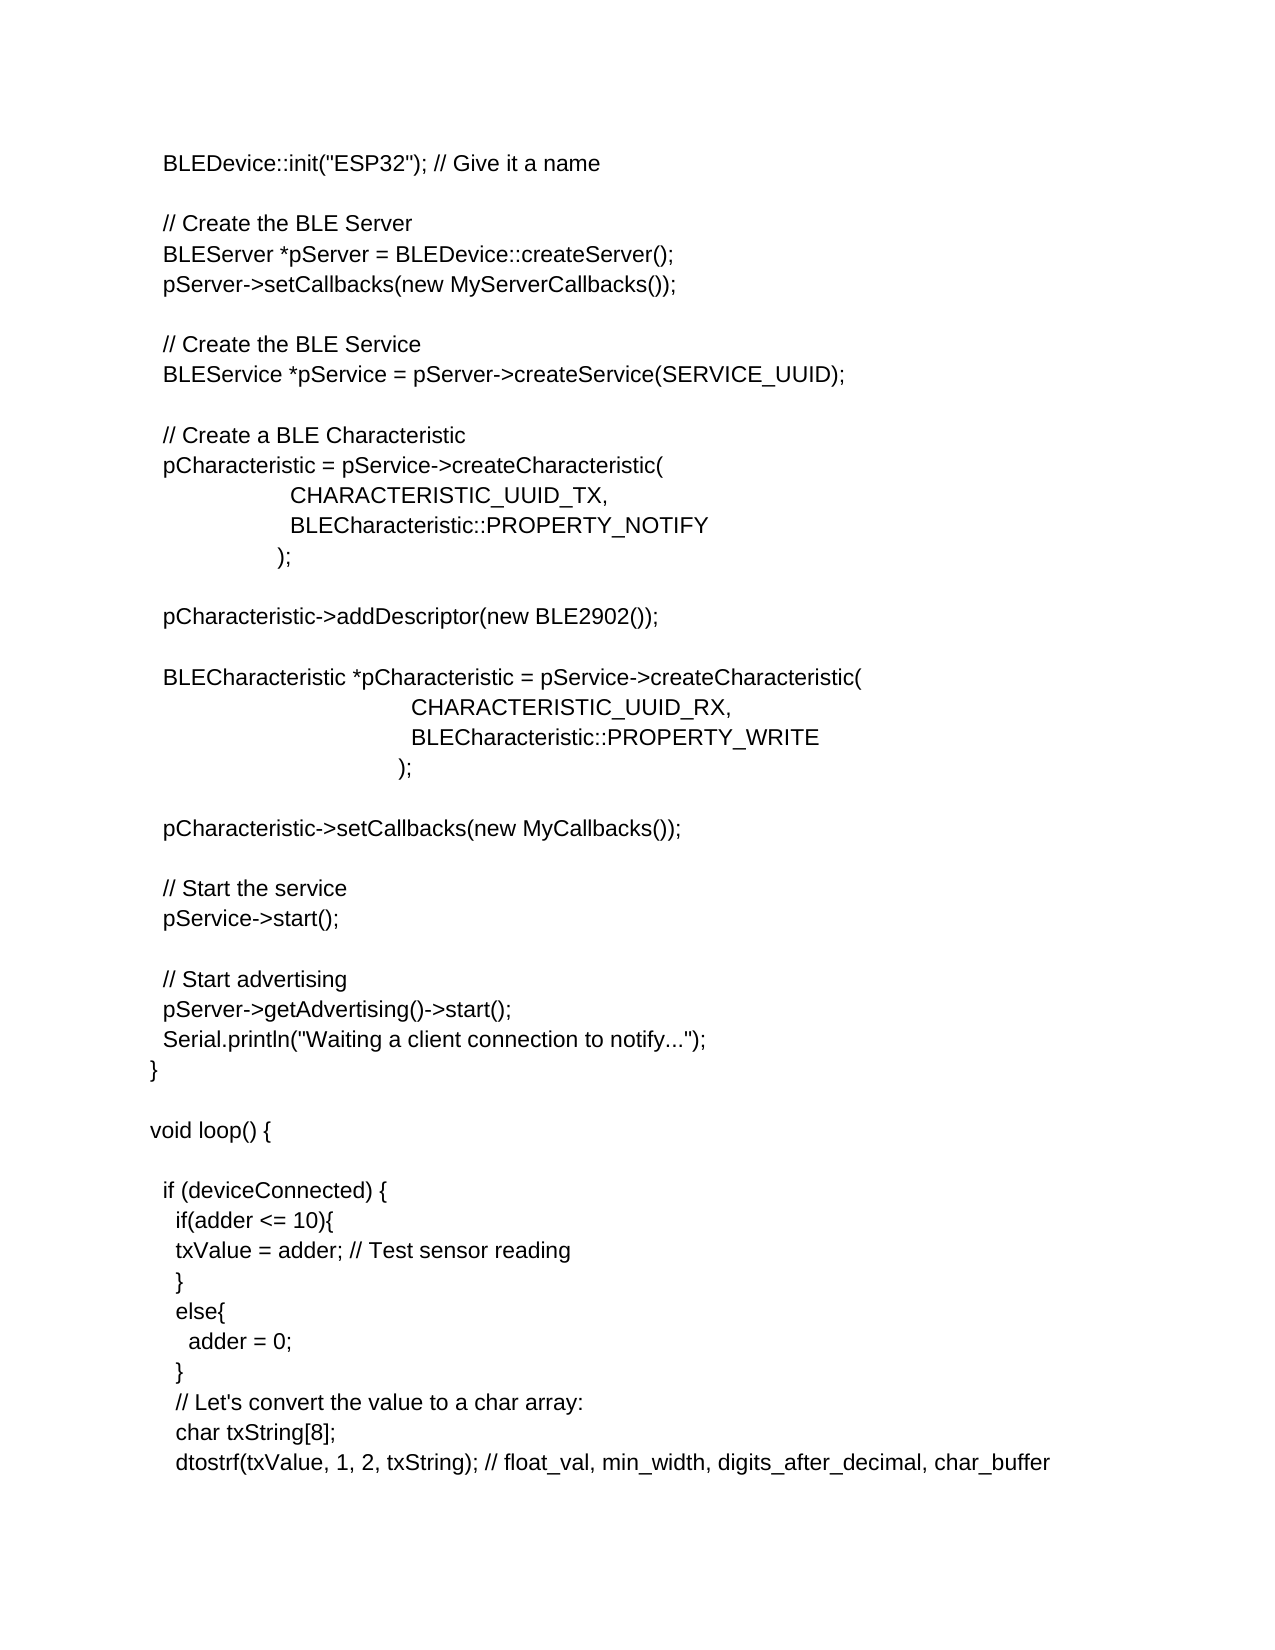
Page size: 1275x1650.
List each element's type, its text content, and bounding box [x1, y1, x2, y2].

text pServer->getAdvertising()->start(); [150, 996, 1125, 1022]
text if (deviceConnected) { [150, 1177, 1125, 1203]
text } [150, 1268, 1125, 1294]
text ); [150, 754, 1125, 781]
text void loop() { [150, 1117, 1125, 1143]
text BLECharacteristic *pCharacteristic = pService->createCharacteristic( [150, 663, 1125, 690]
text pCharacteristic = pService->createCharacteristic( [150, 452, 1125, 478]
text // Start the service [150, 875, 1125, 901]
text CHARACTERISTIC_UUID_RX, [150, 694, 1125, 720]
text CHARACTERISTIC_UUID_TX, [150, 482, 1125, 509]
text BLEService *pService = pServer->createService(SERVICE_UUID); [150, 361, 1125, 388]
text BLECharacteristic::PROPERTY_NOTIFY [150, 512, 1125, 539]
text else{ [150, 1298, 1125, 1324]
text Serial.println("Waiting a client connection to notify..."); [150, 1026, 1125, 1052]
text BLEDevice::init("ESP32"); // Give it a name [150, 150, 1125, 176]
text // Create a BLE Characteristic [150, 422, 1125, 448]
text pService->start(); [150, 905, 1125, 932]
text pServer->setCallbacks(new MyServerCallbacks()); [150, 271, 1125, 297]
text txValue = adder; // Test sensor reading [150, 1237, 1125, 1264]
text pCharacteristic->setCallbacks(new MyCallbacks()); [150, 814, 1125, 841]
text // Let's convert the value to a char array: [150, 1388, 1125, 1415]
text dtostrf(txValue, 1, 2, txString); // float_val, min_width, digits_after_decimal, char_buffer [150, 1449, 1125, 1475]
text BLECharacteristic::PROPERTY_WRITE [150, 724, 1125, 750]
text // Start advertising [150, 966, 1125, 992]
text char txString[8]; [150, 1419, 1125, 1445]
text adder = 0; [150, 1328, 1125, 1354]
text // Create the BLE Server [150, 210, 1125, 237]
text if(adder <= 10){ [150, 1207, 1125, 1234]
text } [150, 1056, 1125, 1083]
text BLEServer *pServer = BLEDevice::createServer(); [150, 241, 1125, 267]
text // Create the BLE Service [150, 331, 1125, 358]
text ); [150, 543, 1125, 569]
text } [150, 1358, 1125, 1385]
text pCharacteristic->addDescriptor(new BLE2902()); [150, 603, 1125, 629]
